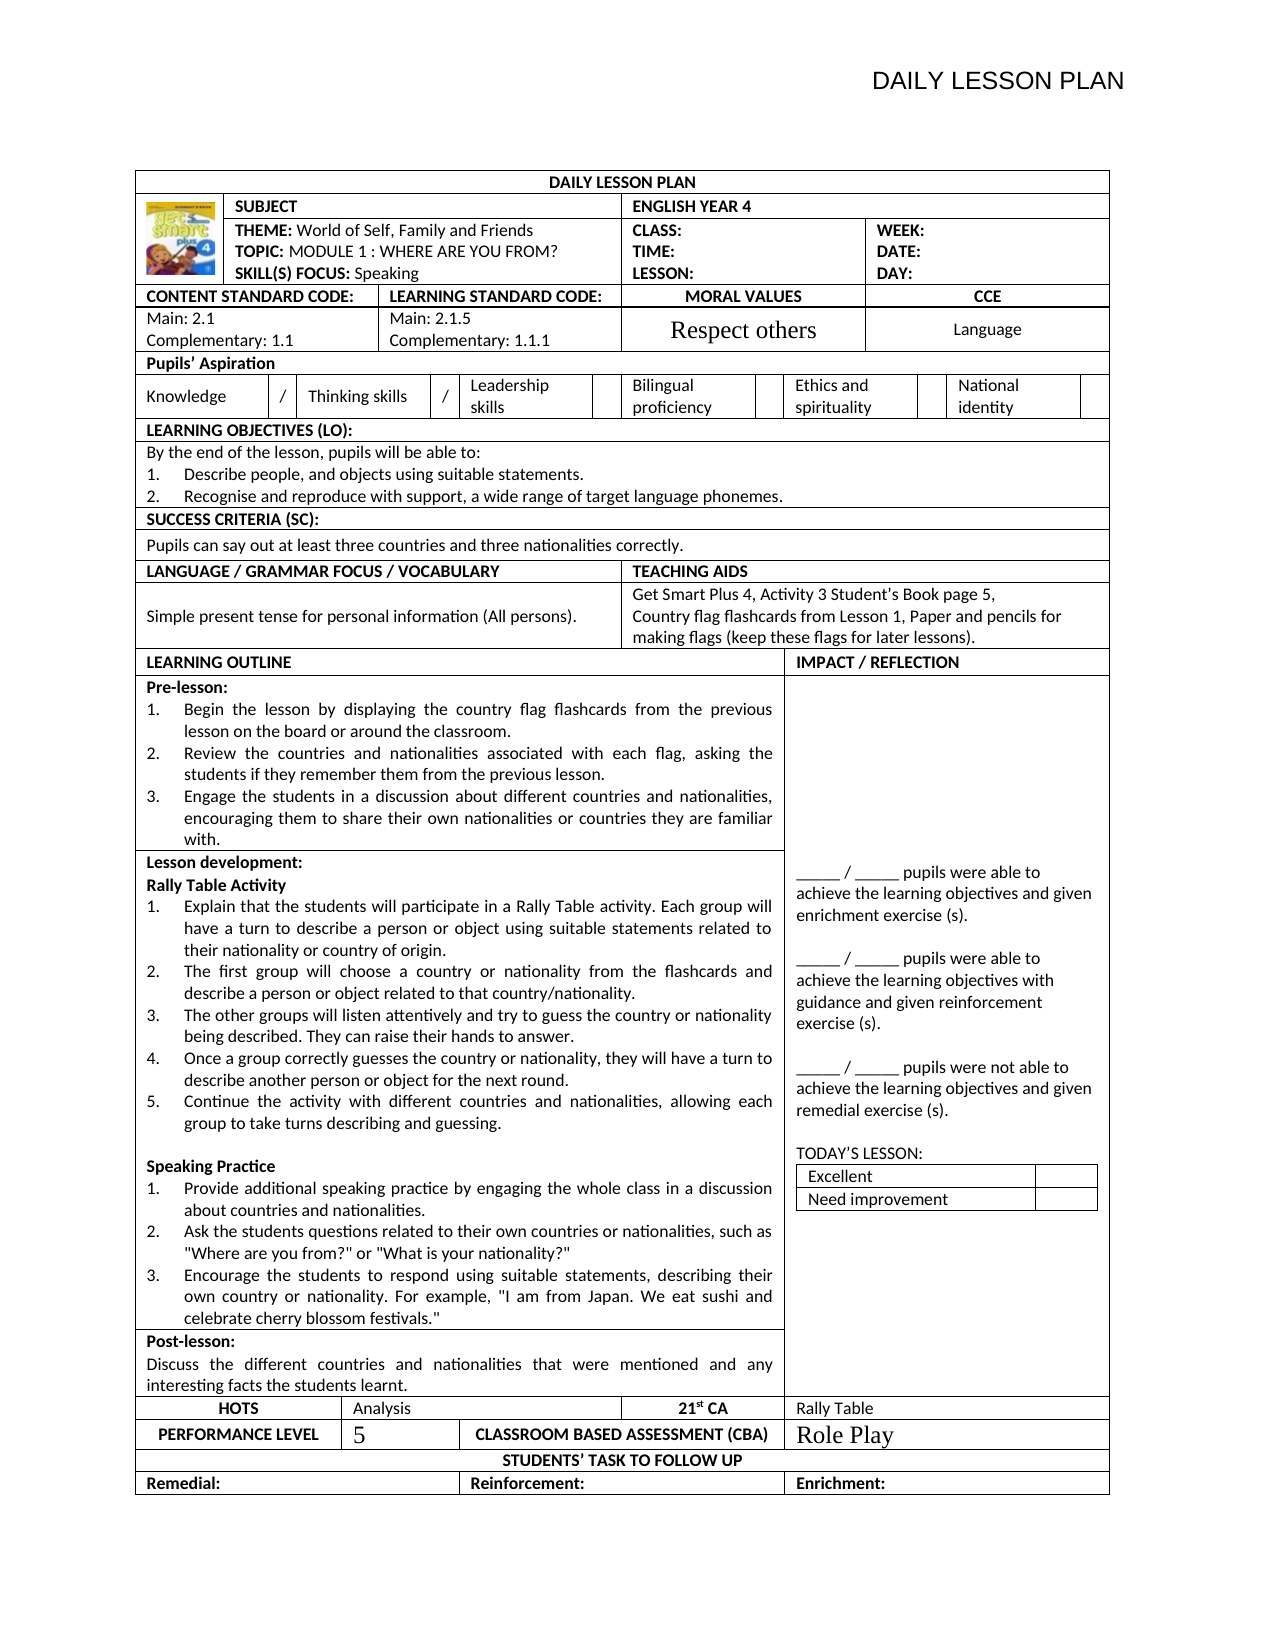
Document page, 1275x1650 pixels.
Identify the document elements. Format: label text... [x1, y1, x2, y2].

table_cell 21st CA [622, 1397, 784, 1419]
table_cell Rally Table [785, 1397, 1109, 1419]
table_cell SUCCESS CRITERIA (SC): [136, 508, 1109, 529]
table_cell Post-lesson: [136, 1330, 784, 1352]
table_cell _____ / _____ pupils were able to achieve the learning objectives and given enrichment exercise (s). _____ / _____ pupils were able to achieve the learning objectives with guidance and given reinforcement exercise (s). _____ / _____ pupils were not able to achieve the learning objectives and given remedial exercise (s). TODAY’S LESSON: [785, 676, 1109, 1396]
table_cell CONTENT STANDARD CODE: [136, 285, 378, 306]
table_cell [136, 194, 223, 284]
table_cell Main: 2.1.5 Complementary: 1.1.1 [379, 308, 621, 351]
table_cell LEARNING OBJECTIVES (LO): [136, 419, 1109, 441]
table_cell [1081, 375, 1109, 418]
table_cell [866, 308, 1109, 351]
table_cell By the end of the lesson, pupils will be able to: Describe people, and objects using suitable statements. Recognise and reproduce with support, a wide range of target language phonemes. [136, 442, 1109, 507]
table_cell WEEK: DATE: DAY: [866, 219, 1109, 284]
table_cell SUBJECT [224, 194, 621, 218]
table_cell Simple present tense for personal information (All persons). [136, 583, 621, 648]
table_cell HOTS [136, 1397, 341, 1419]
table_cell Pre-lesson: [136, 676, 784, 697]
table_cell [756, 375, 783, 418]
table_cell Remedial: [136, 1472, 459, 1494]
table_cell ENGLISH YEAR 4 [622, 194, 1109, 218]
table_cell Rally Table Activity Explain that the students will participate in a Rally Table activity. Each group will have a turn to describe a person or object using suitable statements related to their nationality or country of origin. The first group will choose a country or nationality from the flashcards and describe a person or object related to that country/nationality. The other groups will listen attentively and try to guess the country or nationality being described. They can raise their hands to answer. Once a group correctly guesses the country or nationality, they will have a turn to describe another person or object for the next round. Continue the activity with different countries and nationalities, allowing each group to take turns describing and guessing. Speaking Practice Provide additional speaking practice by engaging the whole class in a discussion about countries and nationalities. Ask the students questions related to their own countries or nationalities, such as "Where are you from?" or "What is your nationality?" Encourage the students to respond using suitable statements, describing their own country or nationality. For example, "I am from Japan. We eat sushi and celebrate cherry blossom festivals." [136, 873, 784, 1329]
table_cell LANGUAGE / GRAMMAR FOCUS / VOCABULARY [136, 561, 621, 582]
table_cell [342, 1397, 621, 1419]
table_cell STUDENTS’ TASK TO FOLLOW UP [136, 1450, 1109, 1471]
table_cell Discuss the different countries and nationalities that were mentioned and any interesting facts the students learnt. [136, 1352, 784, 1396]
table_cell Reinforcement: [460, 1472, 784, 1494]
table_cell Main: 2.1 Complementary: 1.1 [136, 308, 378, 351]
table_cell MORAL VALUES [622, 285, 865, 306]
table_header DAILY LESSON PLAN [136, 171, 1109, 193]
table_cell National identity [947, 375, 1080, 418]
table_cell THEME: TOPIC: SKILL(S) FOCUS: [224, 219, 621, 284]
table_cell IMPACT / REFLECTION [785, 649, 1109, 675]
table_cell [918, 375, 946, 418]
table_cell Knowledge [136, 375, 268, 418]
table_cell / [269, 375, 296, 418]
table_cell [593, 375, 621, 418]
table_cell Leadership skills [460, 375, 592, 418]
table_cell Pupils can say out at least three countries and three nationalities correctly. [136, 530, 1109, 559]
table_cell CLASS: TIME: LESSON: [622, 219, 865, 284]
table_cell Ethics and spirituality [784, 375, 917, 418]
table_cell Begin the lesson by displaying the country flag flashcards from the previous lesson on the board or around the classroom. Review the countries and nationalities associated with each flag, asking the students if they remember them from the previous lesson. Engage the students in a discussion about different countries and nationalities, encouraging them to share their own nationalities or countries they are familiar with. [136, 698, 784, 850]
table_cell Bilingual proficiency [622, 375, 755, 418]
table_cell LEARNING OUTLINE [136, 649, 784, 675]
table_cell / [431, 375, 459, 418]
table_cell Lesson development: [136, 851, 784, 873]
table_cell Get Smart Plus 4, Activity 3 Student’s Book page 5, Country flag flashcards from Lesson 1, Paper and pencils for making flags (keep these flags for later lessons). [622, 583, 1109, 648]
table_cell LEARNING STANDARD CODE: [379, 285, 621, 306]
table_cell Thinking skills [297, 375, 430, 418]
table_cell TEACHING AIDS [622, 561, 1109, 582]
table_cell PERFORMANCE LEVEL [136, 1420, 341, 1448]
table_cell Pupils’ Aspiration [136, 352, 1109, 373]
table_cell CCE [866, 285, 1109, 306]
picture [146, 202, 216, 275]
table_cell CLASSROOM BASED ASSESSMENT (CBA) [460, 1420, 784, 1448]
table_cell Enrichment: [785, 1472, 1109, 1494]
